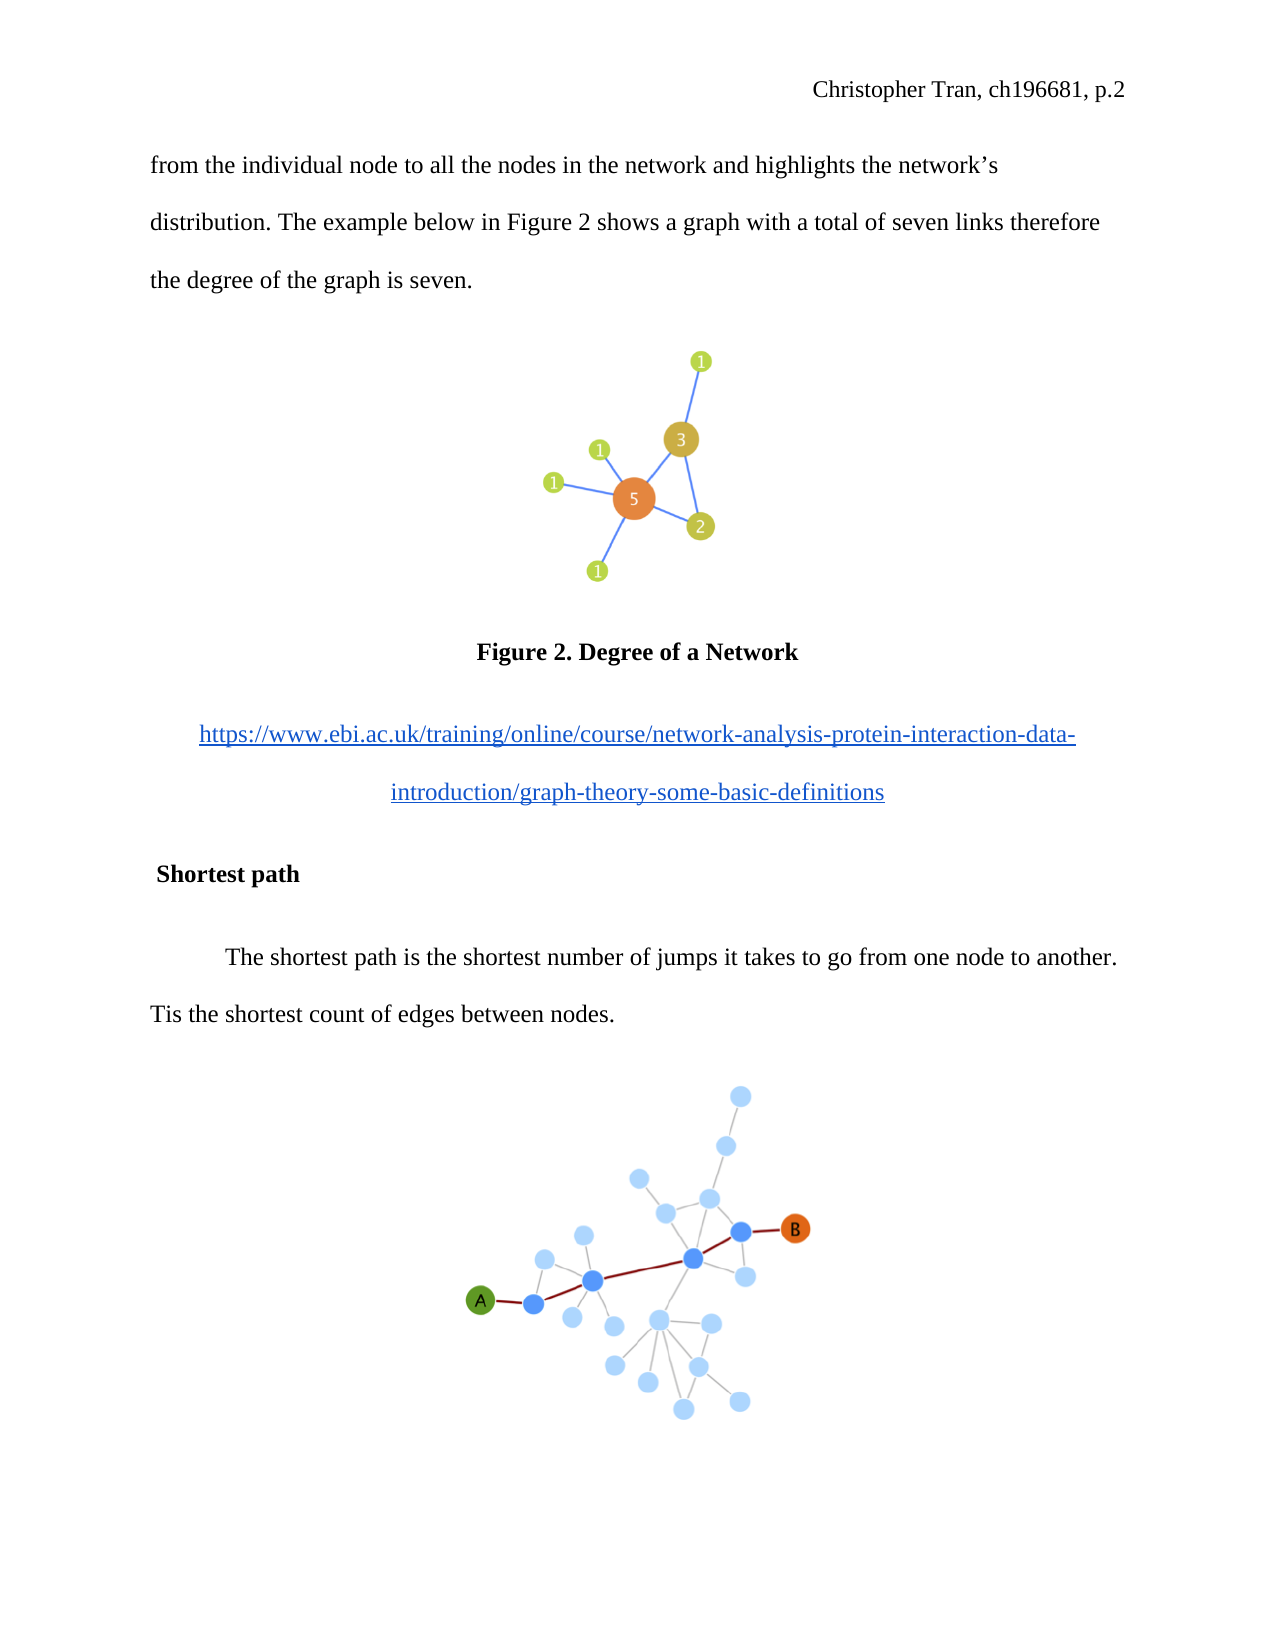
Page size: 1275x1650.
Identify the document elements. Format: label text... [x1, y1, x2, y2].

text https://www.ebi.ac.uk/training/online/course/network-analysis-protein-interaction-data-introduction/graph-theory-some-basic-definitions [150, 719, 1125, 806]
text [150, 150, 1125, 294]
text The shortest path is the shortest number of jumps it takes to go from one node to another. Tis the shortest count of edges between nodes. [150, 942, 1125, 1028]
text Figure 2. Degree of a Network [150, 637, 1125, 666]
text Shortest path [150, 859, 1125, 888]
picture [536, 347, 740, 585]
picture [454, 1081, 821, 1424]
